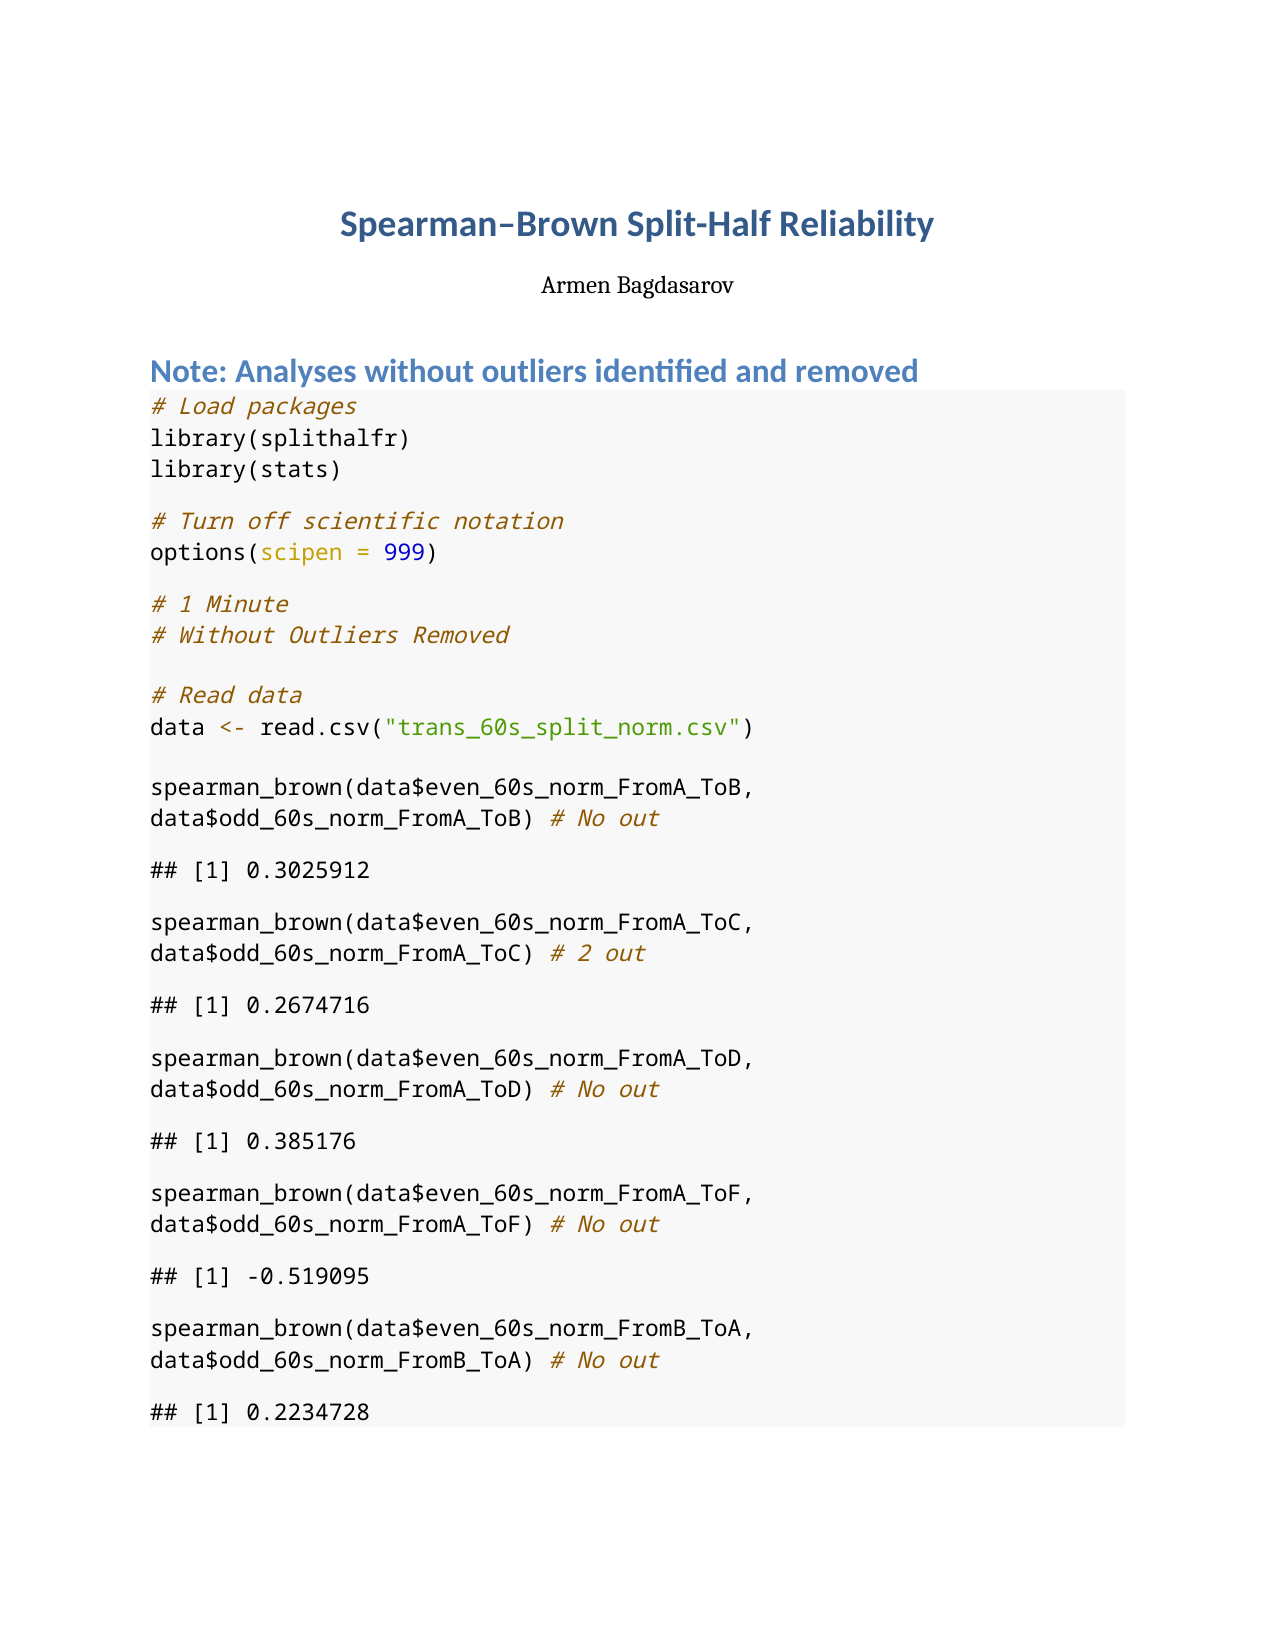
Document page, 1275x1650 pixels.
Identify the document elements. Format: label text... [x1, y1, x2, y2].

text # Load packages library(splithalfr) library(stats) [342, 390, 1125, 484]
text ## [1] 0.385176 [150, 1125, 1125, 1156]
text ## [1] 0.2674716 [150, 989, 1125, 1021]
text # 1 Minute # Without Outliers Removed # Read data data <- read.csv("trans_60s_split_norm.csv") spearman_brown(data$even_60s_norm_FromA_ToB, data$odd_60s_norm_FromA_ToB) # No out [150, 588, 1125, 833]
text Armen Bagdasarov [150, 271, 1125, 299]
text # Turn off scientific notation options(scipen = 999) [439, 505, 1125, 567]
subtitle Note: Analyses without outliers identified and removed [150, 349, 1125, 390]
text spearman_brown(data$even_60s_norm_FromA_ToD, data$odd_60s_norm_FromA_ToD) # No out [659, 1042, 1125, 1104]
text spearman_brown(data$even_60s_norm_FromA_ToC, data$odd_60s_norm_FromA_ToC) # 2 out [150, 906, 1125, 969]
text spearman_brown(data$even_60s_norm_FromB_ToA, data$odd_60s_norm_FromB_ToA) # No out [150, 1312, 1125, 1375]
text ## [1] 0.3025912 [150, 854, 1125, 885]
text ## [1] 0.2234728 [150, 1396, 1125, 1427]
text ## [1] -0.519095 [150, 1260, 1125, 1292]
text spearman_brown(data$even_60s_norm_FromA_ToF, data$odd_60s_norm_FromA_ToF) # No out [659, 1177, 1125, 1239]
title Spearman–Brown Split-Half Reliability [150, 200, 1125, 246]
